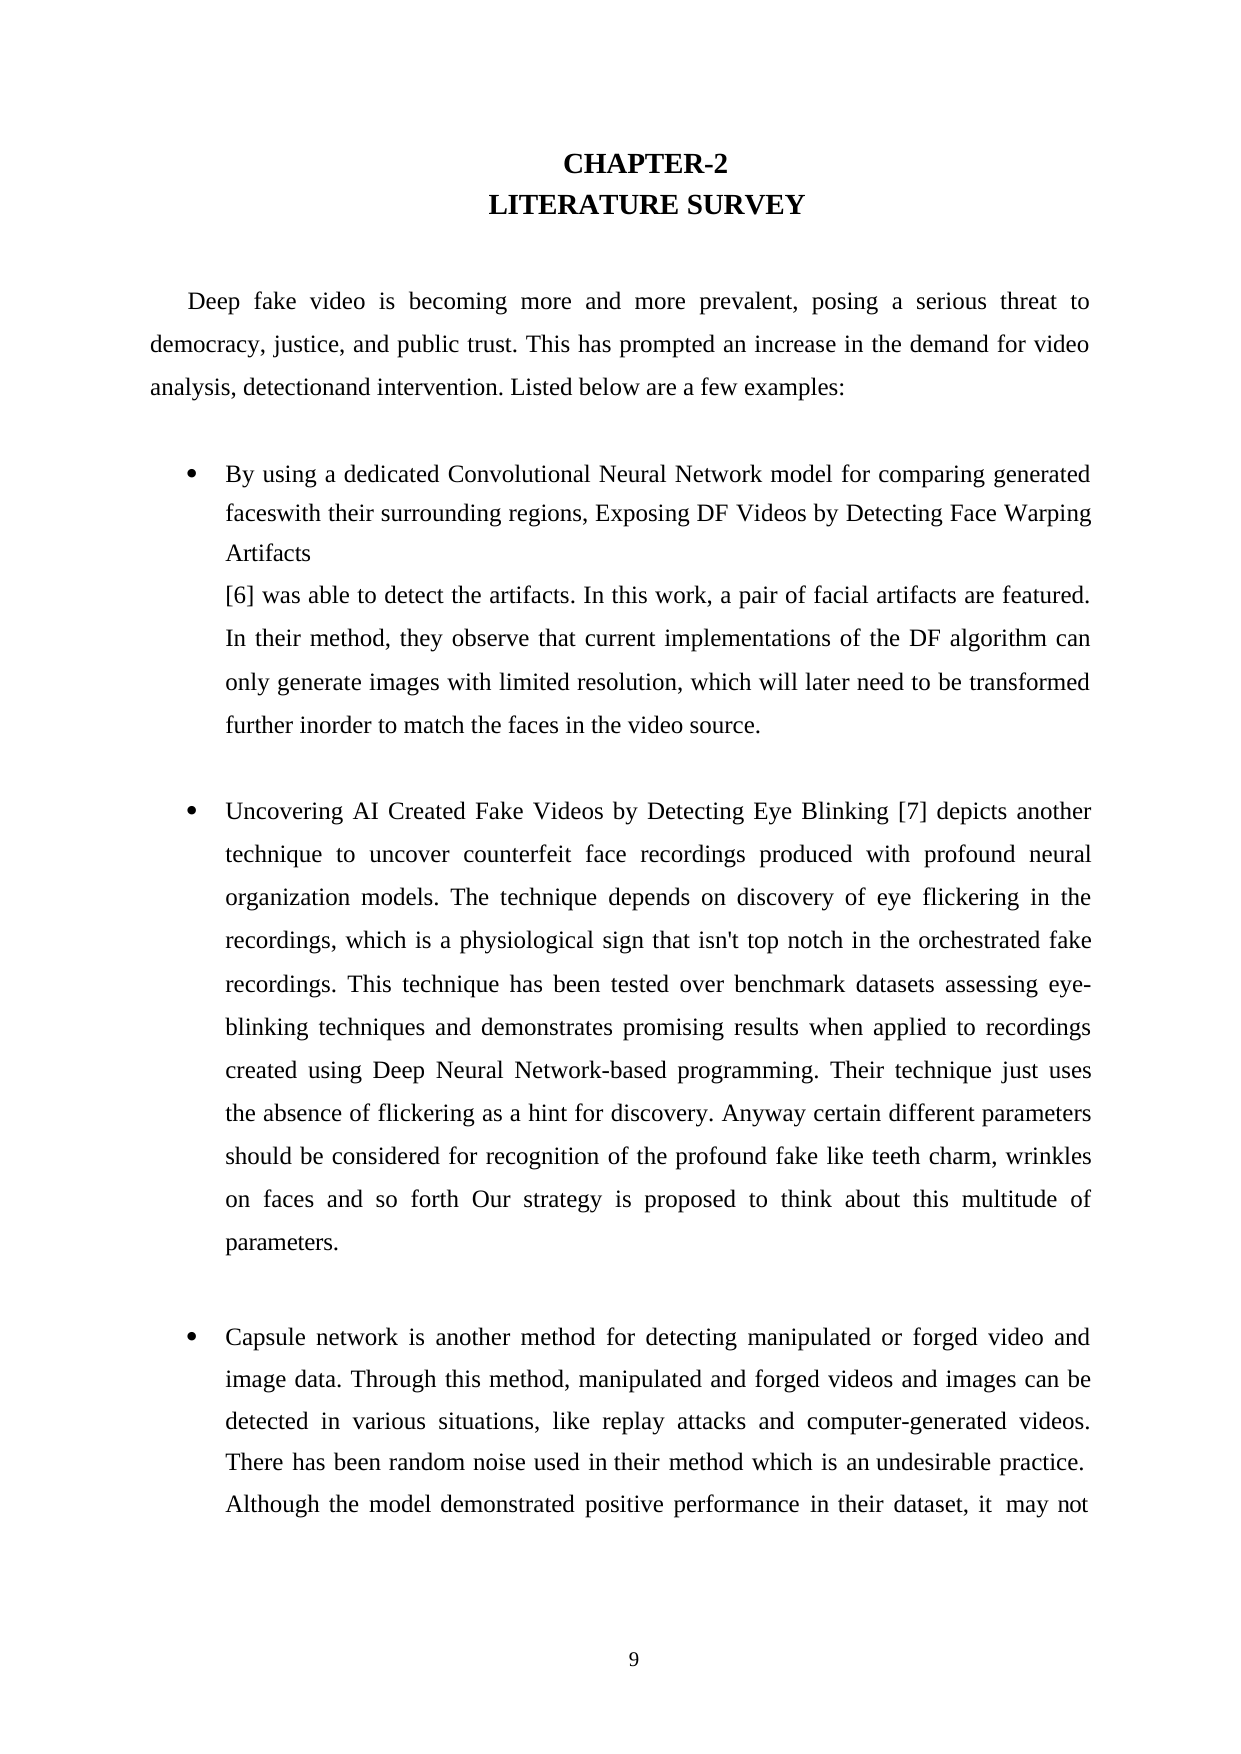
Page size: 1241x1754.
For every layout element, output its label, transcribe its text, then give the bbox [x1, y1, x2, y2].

list By using a dedicated Convolutional Neural Network model for comparing generated faceswith their surrounding regions, Exposing DF Videos by Detecting Face Warping Artifacts [187, 459, 1091, 567]
text Although the model demonstrated positive performance in their dataset, it may not [225, 1489, 1240, 1518]
text [6] was able to detect the artifacts. In this work, a pair of facial artifacts are featured. In their method, they observe that current implementations of the DF algorithm can only generate images with limited resolution, which will later need to be transformed further inorder to match the faces in the video source. [225, 580, 1091, 738]
list Uncovering AI Created Fake Videos by Detecting Eye Blinking [7] depicts another technique to uncover counterfeit face recordings produced with profound neural organization models. The technique depends on discovery of eye flickering in the recordings, which is a physiological sign that isn't top notch in the orchestrated fake recordings. This technique has been tested over benchmark datasets assessing eye- blinking techniques and demonstrates promising results when applied to recordings created using Deep Neural Network-based programming. Their technique just uses the absence of flickering as a hint for discovery. Anyway certain different parameters should be considered for recognition of the profound fake like teeth charm, wrinkles on faces and so forth Our strategy is proposed to think about this multitude of parameters. [187, 796, 1092, 1256]
text Deep fake video is becoming more and more prevalent, posing a serious threat to democracy, justice, and public trust. This has prompted an increase in the demand for video analysis, detectionand intervention. Listed below are a few examples: [150, 286, 1091, 401]
text 9 [176, 1655, 1093, 1670]
list Capsule network is another method for detecting manipulated or forged video and image data. Through this method, manipulated and forged videos and images can be detected in various situations, like replay attacks and computer-generated videos. There has been random noise used in their method which is an undesirable practice. [187, 1322, 1092, 1476]
subtitle CHAPTER-2 LITERATURE SURVEY [485, 146, 806, 220]
